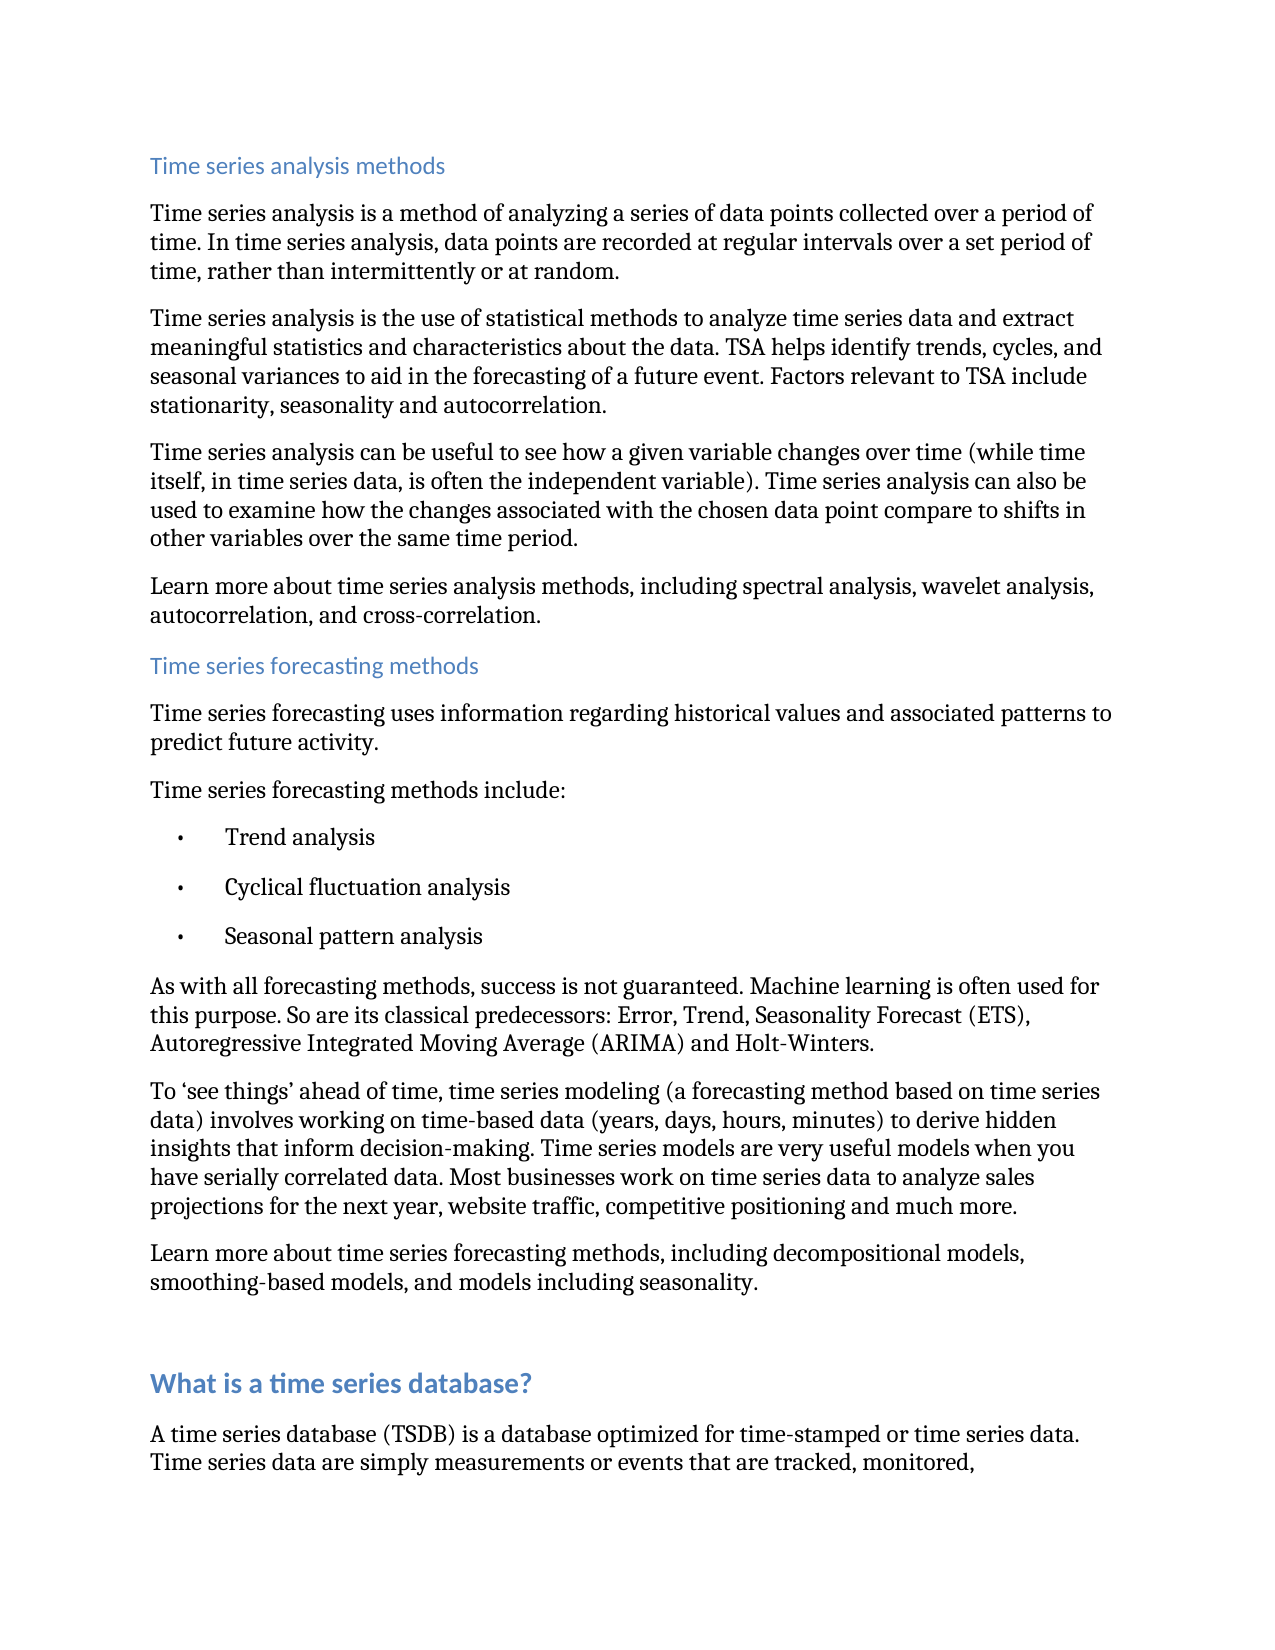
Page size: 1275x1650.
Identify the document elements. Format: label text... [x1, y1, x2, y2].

subtitle Time series analysis methods [150, 150, 1125, 181]
text As with all forecasting methods, success is not guaranteed. Machine learning is often used for this purpose. So are its classical predecessors: Error, Trend, Seasonality Forecast (ETS), Autoregressive Integrated Moving Average (ARIMA) and Holt-Winters. [150, 972, 1125, 1058]
list Trend analysis [175, 823, 1125, 852]
text To ‘see things’ ahead of time, time series modeling (a forecasting method based on time series data) involves working on time-based data (years, days, hours, minutes) to derive hidden insights that inform decision-making. Time series models are very useful models when you have serially correlated data. Most businesses work on time series data to analyze sales projections for the next year, website traffic, competitive positioning and much more. [150, 1077, 1125, 1221]
list Seasonal pattern analysis [175, 922, 1125, 951]
text Learn more about time series analysis methods, including spectral analysis, wavelet analysis, autocorrelation, and cross-correlation. [150, 572, 1125, 629]
list Cyclical fluctuation analysis [175, 873, 1125, 901]
text Learn more about time series forecasting methods, including decompositional models, smoothing-based models, and models including seasonality. [150, 1239, 1125, 1297]
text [150, 1419, 1125, 1477]
text Time series analysis is the use of statistical methods to analyze time series data and extract meaningful statistics and characteristics about the data. TSA helps identify trends, cycles, and seasonal variances to aid in the forecasting of a future event. Factors relevant to TSA include stationarity, seasonality and autocorrelation. [150, 304, 1125, 419]
text Time series forecasting uses information regarding historical values and associated patterns to predict future activity. [150, 699, 1125, 757]
subtitle What is a time series database? [150, 1365, 1125, 1401]
text Time series analysis can be useful to see how a given variable changes over time (while time itself, in time series data, is often the independent variable). Time series analysis can also be used to examine how the changes associated with the chosen data point compare to shifts in other variables over the same time period. [150, 438, 1125, 553]
text Time series forecasting methods include: [150, 776, 1125, 804]
text Time series analysis is a method of analyzing a series of data points collected over a period of time. In time series analysis, data points are recorded at regular intervals over a set period of time, rather than intermittently or at random. [150, 199, 1125, 286]
subtitle Time series forecasting methods [150, 650, 1125, 681]
